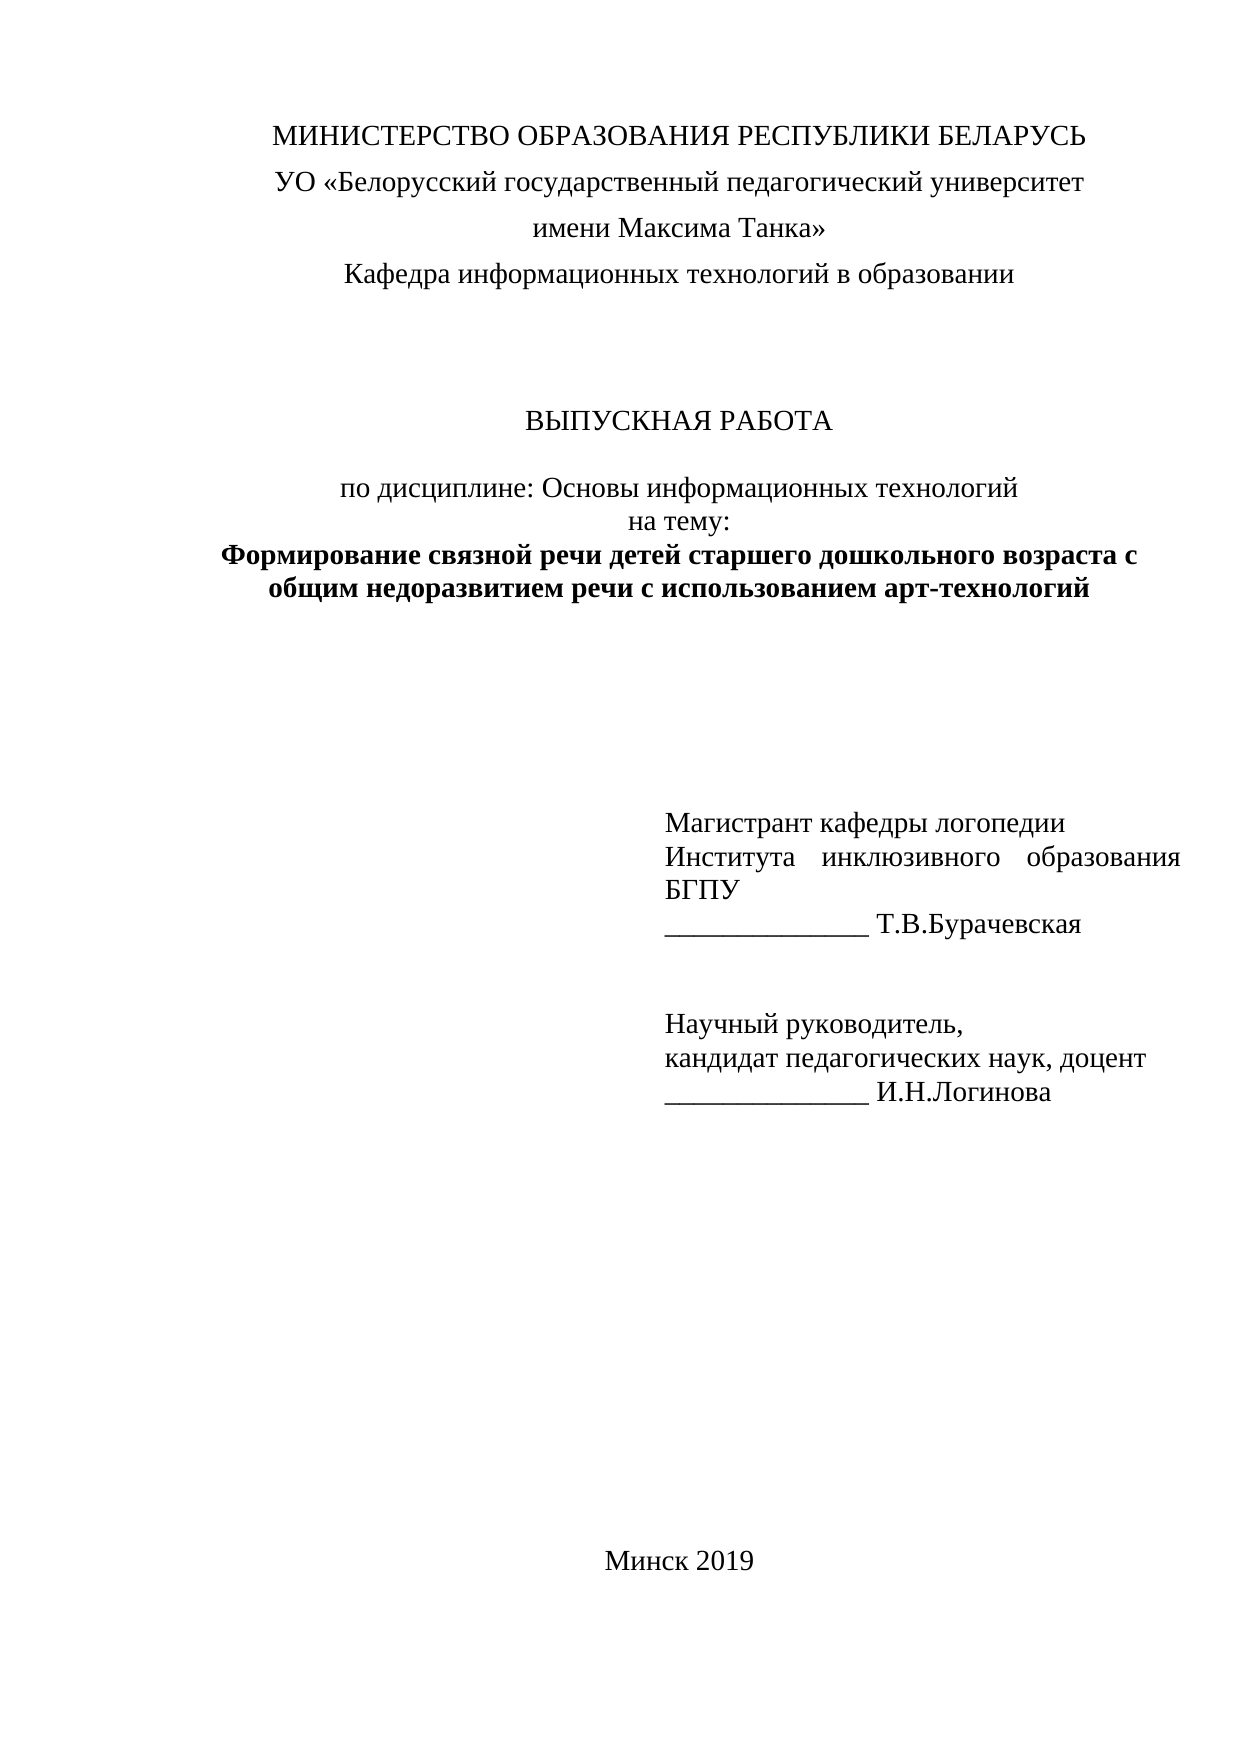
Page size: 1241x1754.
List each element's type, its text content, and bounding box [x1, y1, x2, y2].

text Научный руководитель, [664, 1007, 1181, 1040]
text УО «Белорусский государственный педагогический университет [177, 164, 1181, 198]
text ВЫПУСКНАЯ РАБОТА [177, 403, 1181, 436]
text Кафедра информационных технологий в образовании [177, 256, 1181, 290]
text Магистрант кафедры логопедии [664, 805, 1181, 839]
text кандидат педагогических наук, доцент [664, 1040, 1181, 1074]
text Минск 2019 [177, 1543, 1181, 1577]
text на тему: [177, 503, 1181, 537]
text ______________ И.Н.Логинова [664, 1074, 1181, 1107]
text МИНИСТЕРСТВО ОБРАЗОВАНИЯ РЕСПУБЛИКИ БЕЛАРУСЬ [177, 118, 1181, 152]
text ______________ Т.В.Бурачевская [664, 906, 1181, 939]
text Института инклюзивного образования БГПУ [664, 839, 1181, 906]
text имени Максима Танка» [177, 210, 1181, 244]
text Формирование связной речи детей старшего дошкольного возраста с общим недоразвитием речи с использованием арт-технологий [177, 537, 1181, 604]
text по дисциплине: Основы информационных технологий [177, 470, 1181, 503]
